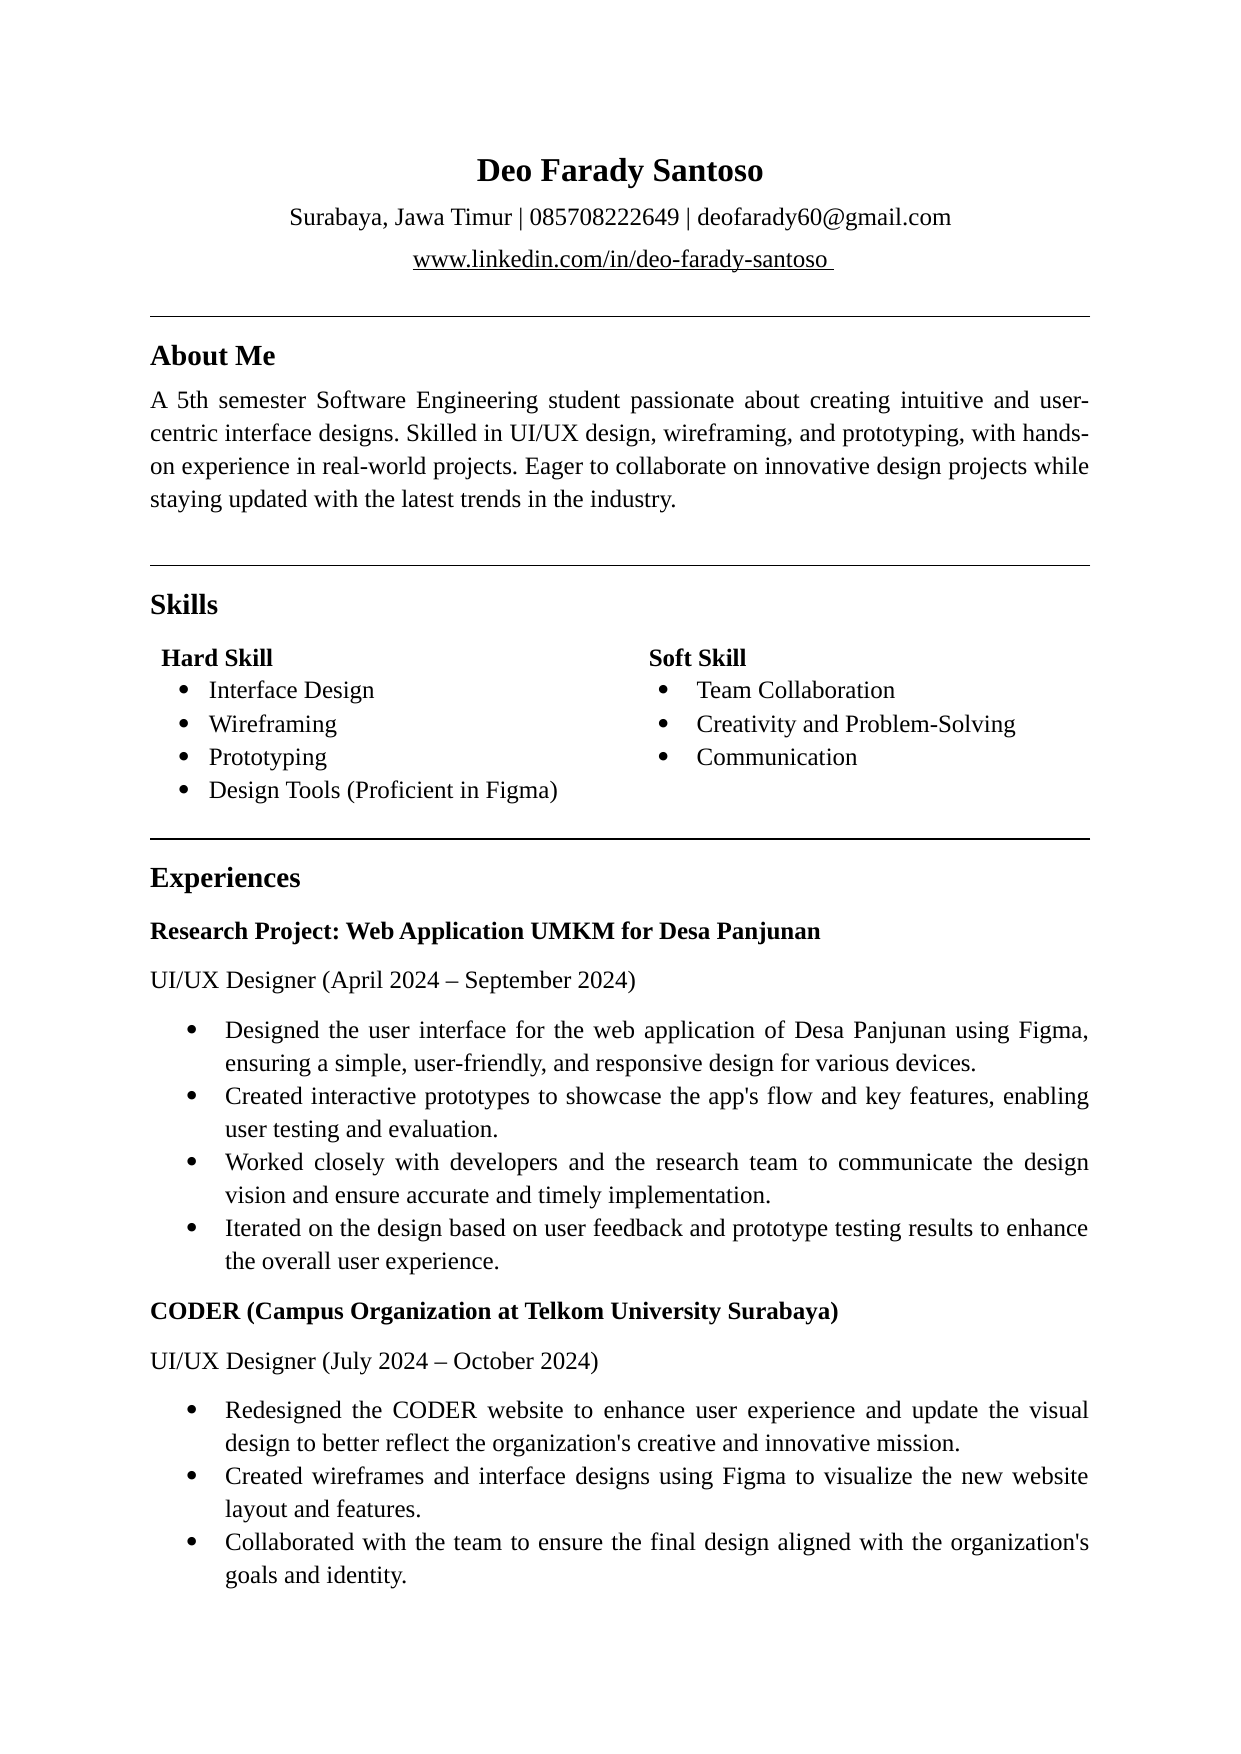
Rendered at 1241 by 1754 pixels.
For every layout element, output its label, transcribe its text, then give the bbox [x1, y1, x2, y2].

list Collaborated with the team to ensure the final design aligned with the organization's goals and identity. [187, 1527, 1090, 1589]
text Deo Farady Santoso [150, 150, 1090, 188]
text Surabaya, Jawa Timur | 085708222649 | deofarady60@gmail.com [150, 202, 1090, 231]
list Designed the user interface for the web application of Desa Panjunan using Figma, ensuring a simple, user-friendly, and responsive design for various devices. [187, 1015, 1090, 1077]
table_header Hard Skill Interface Design Wireframing Prototyping Design Tools (Proficient in Figma) [150, 643, 637, 807]
list Created wireframes and interface designs using Figma to visualize the new website layout and features. [187, 1461, 1090, 1523]
text CODER (Campus Organization at Telkom University Surabaya) [150, 1296, 1090, 1325]
text UI/UX Designer (July 2024 – October 2024) [150, 1346, 1090, 1374]
text Experiences [150, 861, 1090, 894]
text www.linkedin.com/in/deo-farady-santoso [150, 244, 1090, 272]
text UI/UX Designer (April 2024 – September 2024) [150, 966, 1090, 994]
text About Me [150, 338, 1090, 372]
table_header Soft Skill Team Collaboration Creativity and Problem-Solving Communication [637, 643, 1089, 807]
text A 5th semester Software Engineering student passionate about creating intuitive and user-centric interface designs. Skilled in UI/UX design, wireframing, and prototyping, with hands-on experience in real-world projects. Eager to collaborate on innovative design projects while staying updated with the latest trends in the industry. [150, 385, 1090, 513]
list Worked closely with developers and the research team to communicate the design vision and ensure accurate and timely implementation. [187, 1147, 1090, 1209]
list Iterated on the design based on user feedback and prototype testing results to enhance the overall user experience. [187, 1213, 1090, 1275]
list Created interactive prototypes to showcase the app's flow and key features, enabling user testing and evaluation. [187, 1081, 1090, 1143]
text Research Project: Web Application UMKM for Desa Panjunan [150, 916, 1090, 944]
text Skills [150, 587, 1090, 621]
list Redesigned the CODER website to enhance user experience and update the visual design to better reflect the organization's creative and innovative mission. [187, 1395, 1090, 1457]
